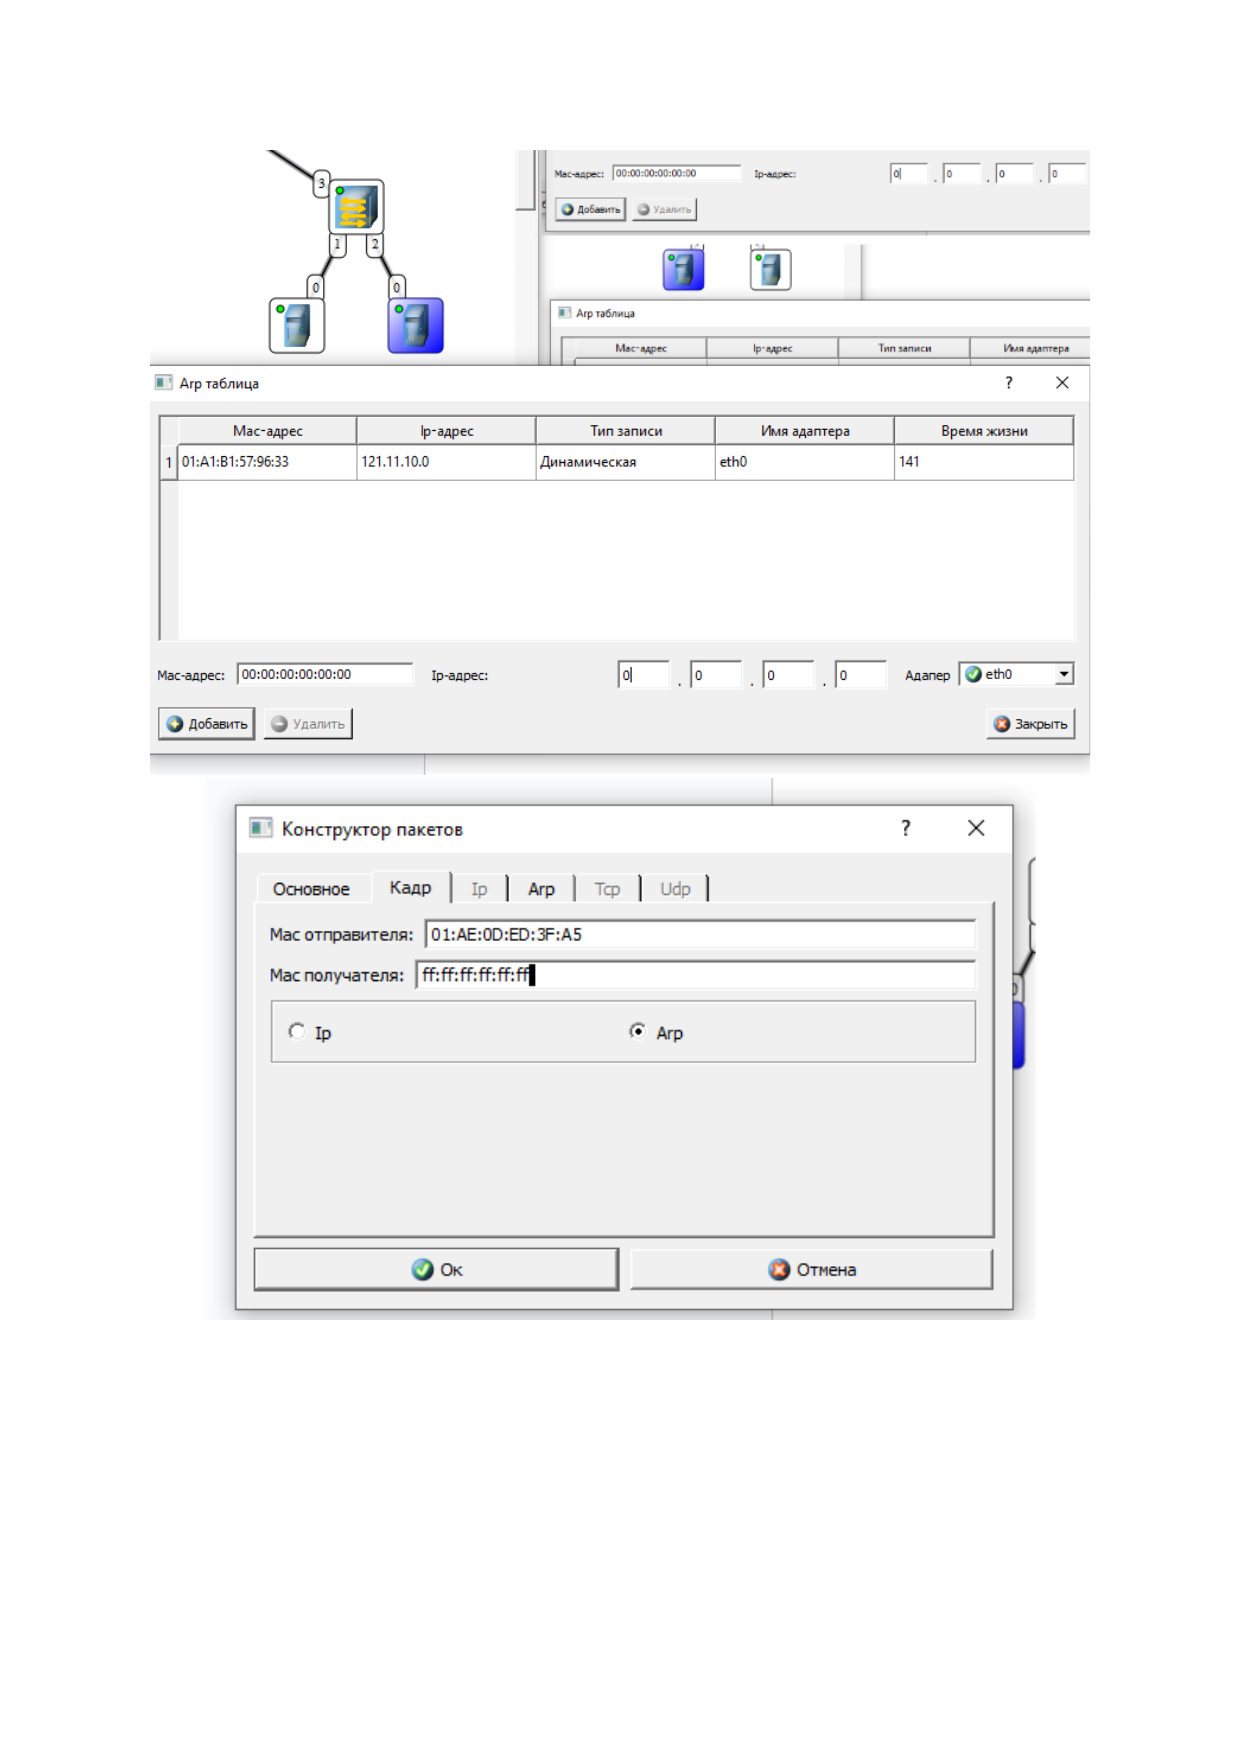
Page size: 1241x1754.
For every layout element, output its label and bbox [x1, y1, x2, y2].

picture [150, 150, 1091, 775]
picture [204, 778, 1036, 1320]
